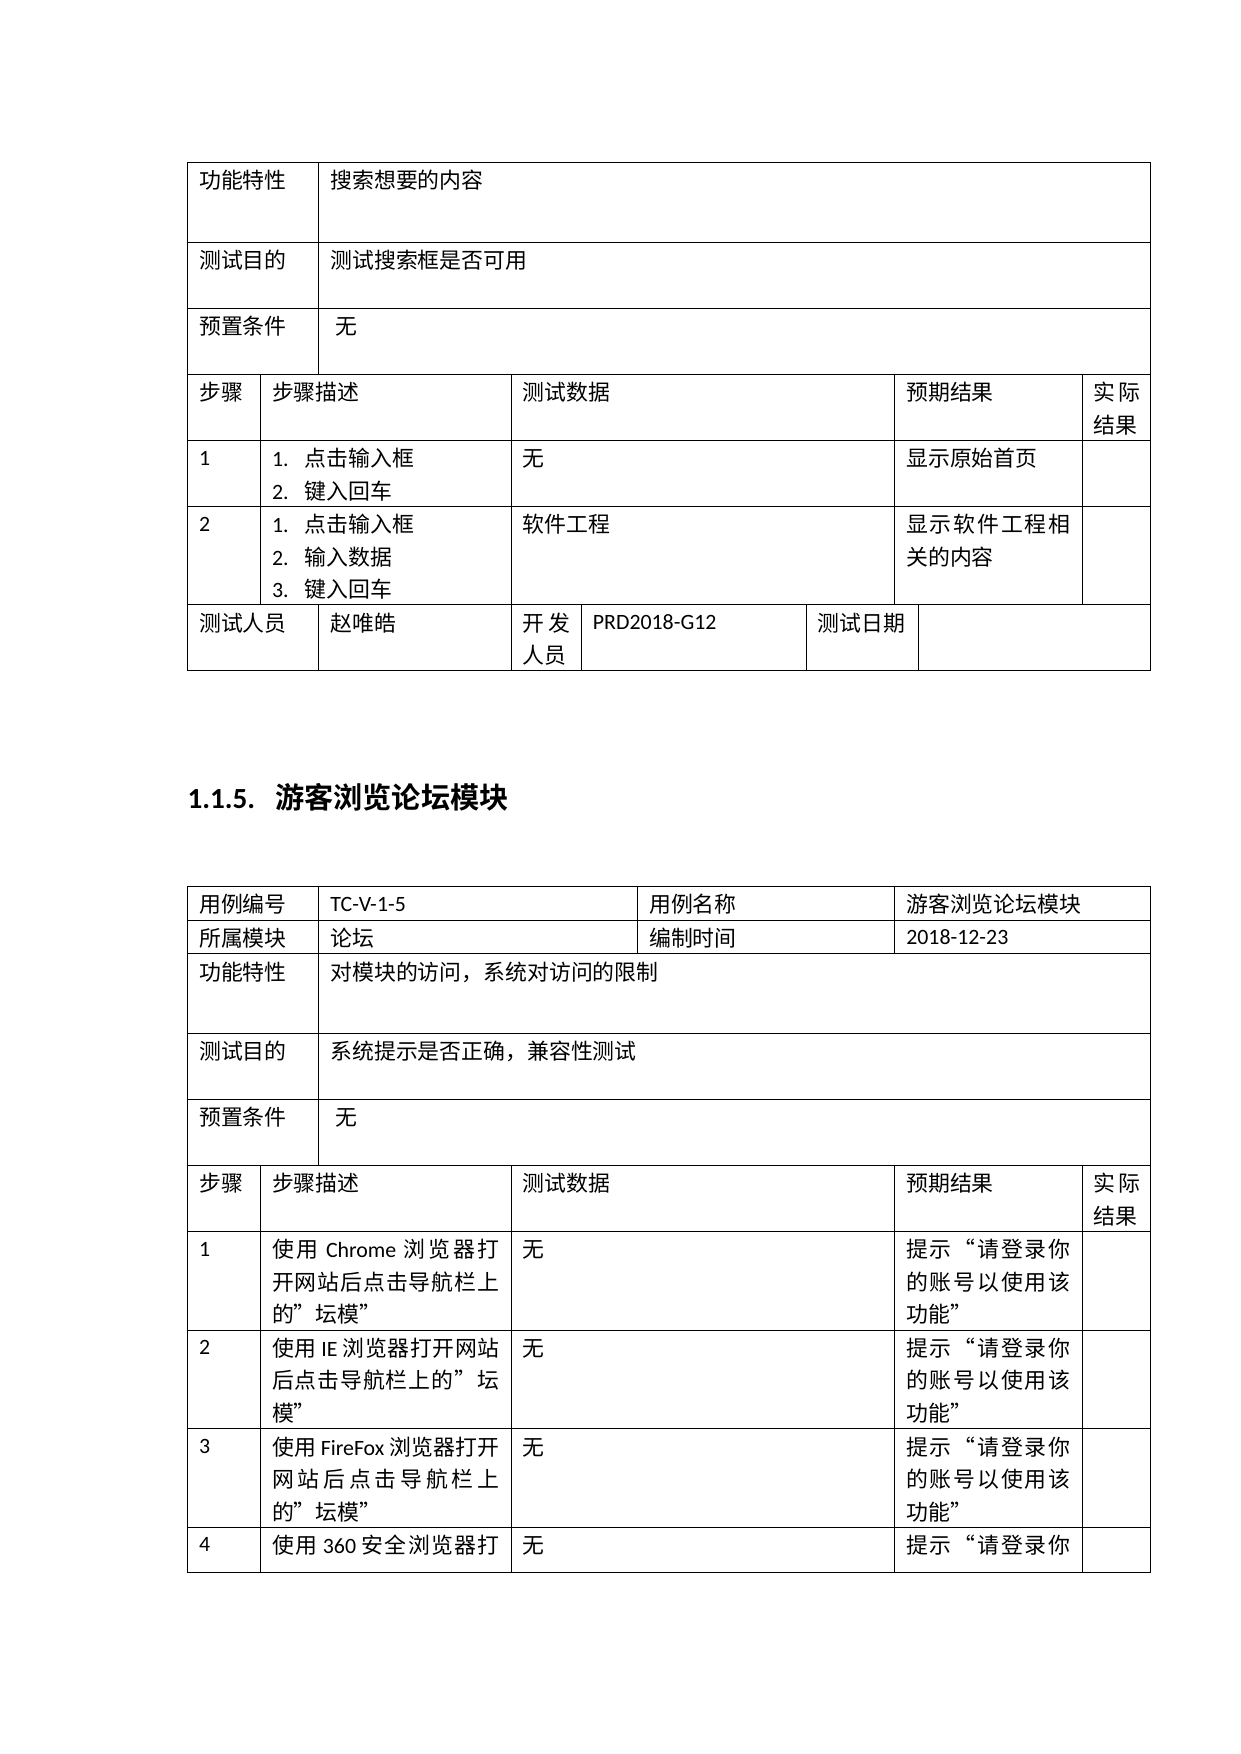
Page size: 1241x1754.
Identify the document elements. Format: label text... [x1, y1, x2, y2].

table_cell 点击输入框 键入回车 [261, 441, 511, 506]
table_cell 点击输入框 输入数据 键入回车 [261, 507, 511, 604]
table_cell 使用IE浏览器打开网站后点击导航栏上的”坛模” [261, 1331, 511, 1428]
table_cell 提示“请登录你的账号以使用该功能” [895, 1331, 1082, 1428]
table_cell 预置条件 [188, 1100, 318, 1165]
table_cell 对模块的访问，系统对访问的限制 [319, 954, 1150, 1033]
table_cell 显示原始首页 [895, 441, 1082, 506]
table_cell 测试日期 [807, 605, 918, 670]
table_cell 2 [188, 1331, 260, 1428]
table_cell 无 [512, 1331, 894, 1428]
table_cell 无 [319, 1100, 1150, 1165]
table_cell 使用FireFox浏览器打开网站后点击导航栏上的”坛模” [261, 1429, 511, 1527]
table_cell 无 [319, 309, 1150, 374]
table_cell 2 [188, 507, 260, 604]
table_cell 使用Chrome浏览器打开网站后点击导航栏上的”坛模” [261, 1232, 511, 1329]
table_cell 2018-12-23 [895, 921, 1150, 953]
table_cell 软件工程 [512, 507, 894, 604]
table_cell [1083, 1331, 1150, 1428]
table_cell [1083, 441, 1150, 506]
table_cell 4 [188, 1528, 260, 1572]
table_cell 提示“请登录你的账号以使用该功能” [895, 1232, 1082, 1329]
table_cell 测试搜索框是否可用 [319, 243, 1150, 308]
table_cell 显示软件工程相关的内容 [895, 507, 1082, 604]
table_cell 所属模块 [188, 921, 318, 953]
table_cell 测试人员 [188, 605, 318, 670]
table_cell 功能特性 [188, 163, 318, 242]
table_cell 实际结果 [1083, 1166, 1150, 1231]
table_cell 预期结果 [895, 375, 1082, 440]
table_cell 1 [188, 441, 260, 506]
table_cell 赵唯皓 [319, 605, 511, 670]
table_cell 测试数据 [512, 1166, 894, 1231]
table_cell 无 [512, 1232, 894, 1329]
table_cell 步骤描述 [261, 375, 511, 440]
table_cell 测试目的 [188, 243, 318, 308]
table_cell 提示“请登录你的账号以使用该功能” [895, 1528, 1082, 1572]
table_cell 步骤描述 [261, 1166, 511, 1231]
table_header TC-V-1-5 [319, 887, 637, 919]
subtitle 游客浏览论坛模块 [187, 763, 1053, 828]
table_cell 开发人员 [512, 605, 581, 670]
table_cell 测试目的 [188, 1034, 318, 1099]
table_cell 功能特性 [188, 954, 318, 1033]
table_cell 1 [188, 1232, 260, 1329]
table_cell 3 [188, 1429, 260, 1527]
table_cell 步骤 [188, 375, 260, 440]
table_cell PRD2018-G12 [582, 605, 806, 670]
table_cell 编制时间 [638, 921, 894, 953]
table_cell 系统提示是否正确，兼容性测试 [319, 1034, 1150, 1099]
table_cell 无 [512, 441, 894, 506]
table_cell 步骤 [188, 1166, 260, 1231]
table_header 游客浏览论坛模块 [895, 887, 1150, 919]
table_header 用例编号 [188, 887, 318, 919]
table_cell 预期结果 [895, 1166, 1082, 1231]
table_cell [919, 605, 1150, 670]
table_cell [1083, 1232, 1150, 1329]
table_cell 无 [512, 1429, 894, 1527]
table_cell 论坛 [319, 921, 637, 953]
table_cell 无 [512, 1528, 894, 1572]
table_header 用例名称 [638, 887, 894, 919]
table_cell [1083, 1429, 1150, 1527]
table_cell [1083, 1528, 1150, 1572]
table_cell 测试数据 [512, 375, 894, 440]
table_cell [1083, 507, 1150, 604]
table_cell 预置条件 [188, 309, 318, 374]
table_cell 提示“请登录你的账号以使用该功能” [895, 1429, 1082, 1527]
table_cell 实际结果 [1083, 375, 1150, 440]
table_cell 搜索想要的内容 [319, 163, 1150, 242]
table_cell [261, 1528, 511, 1572]
